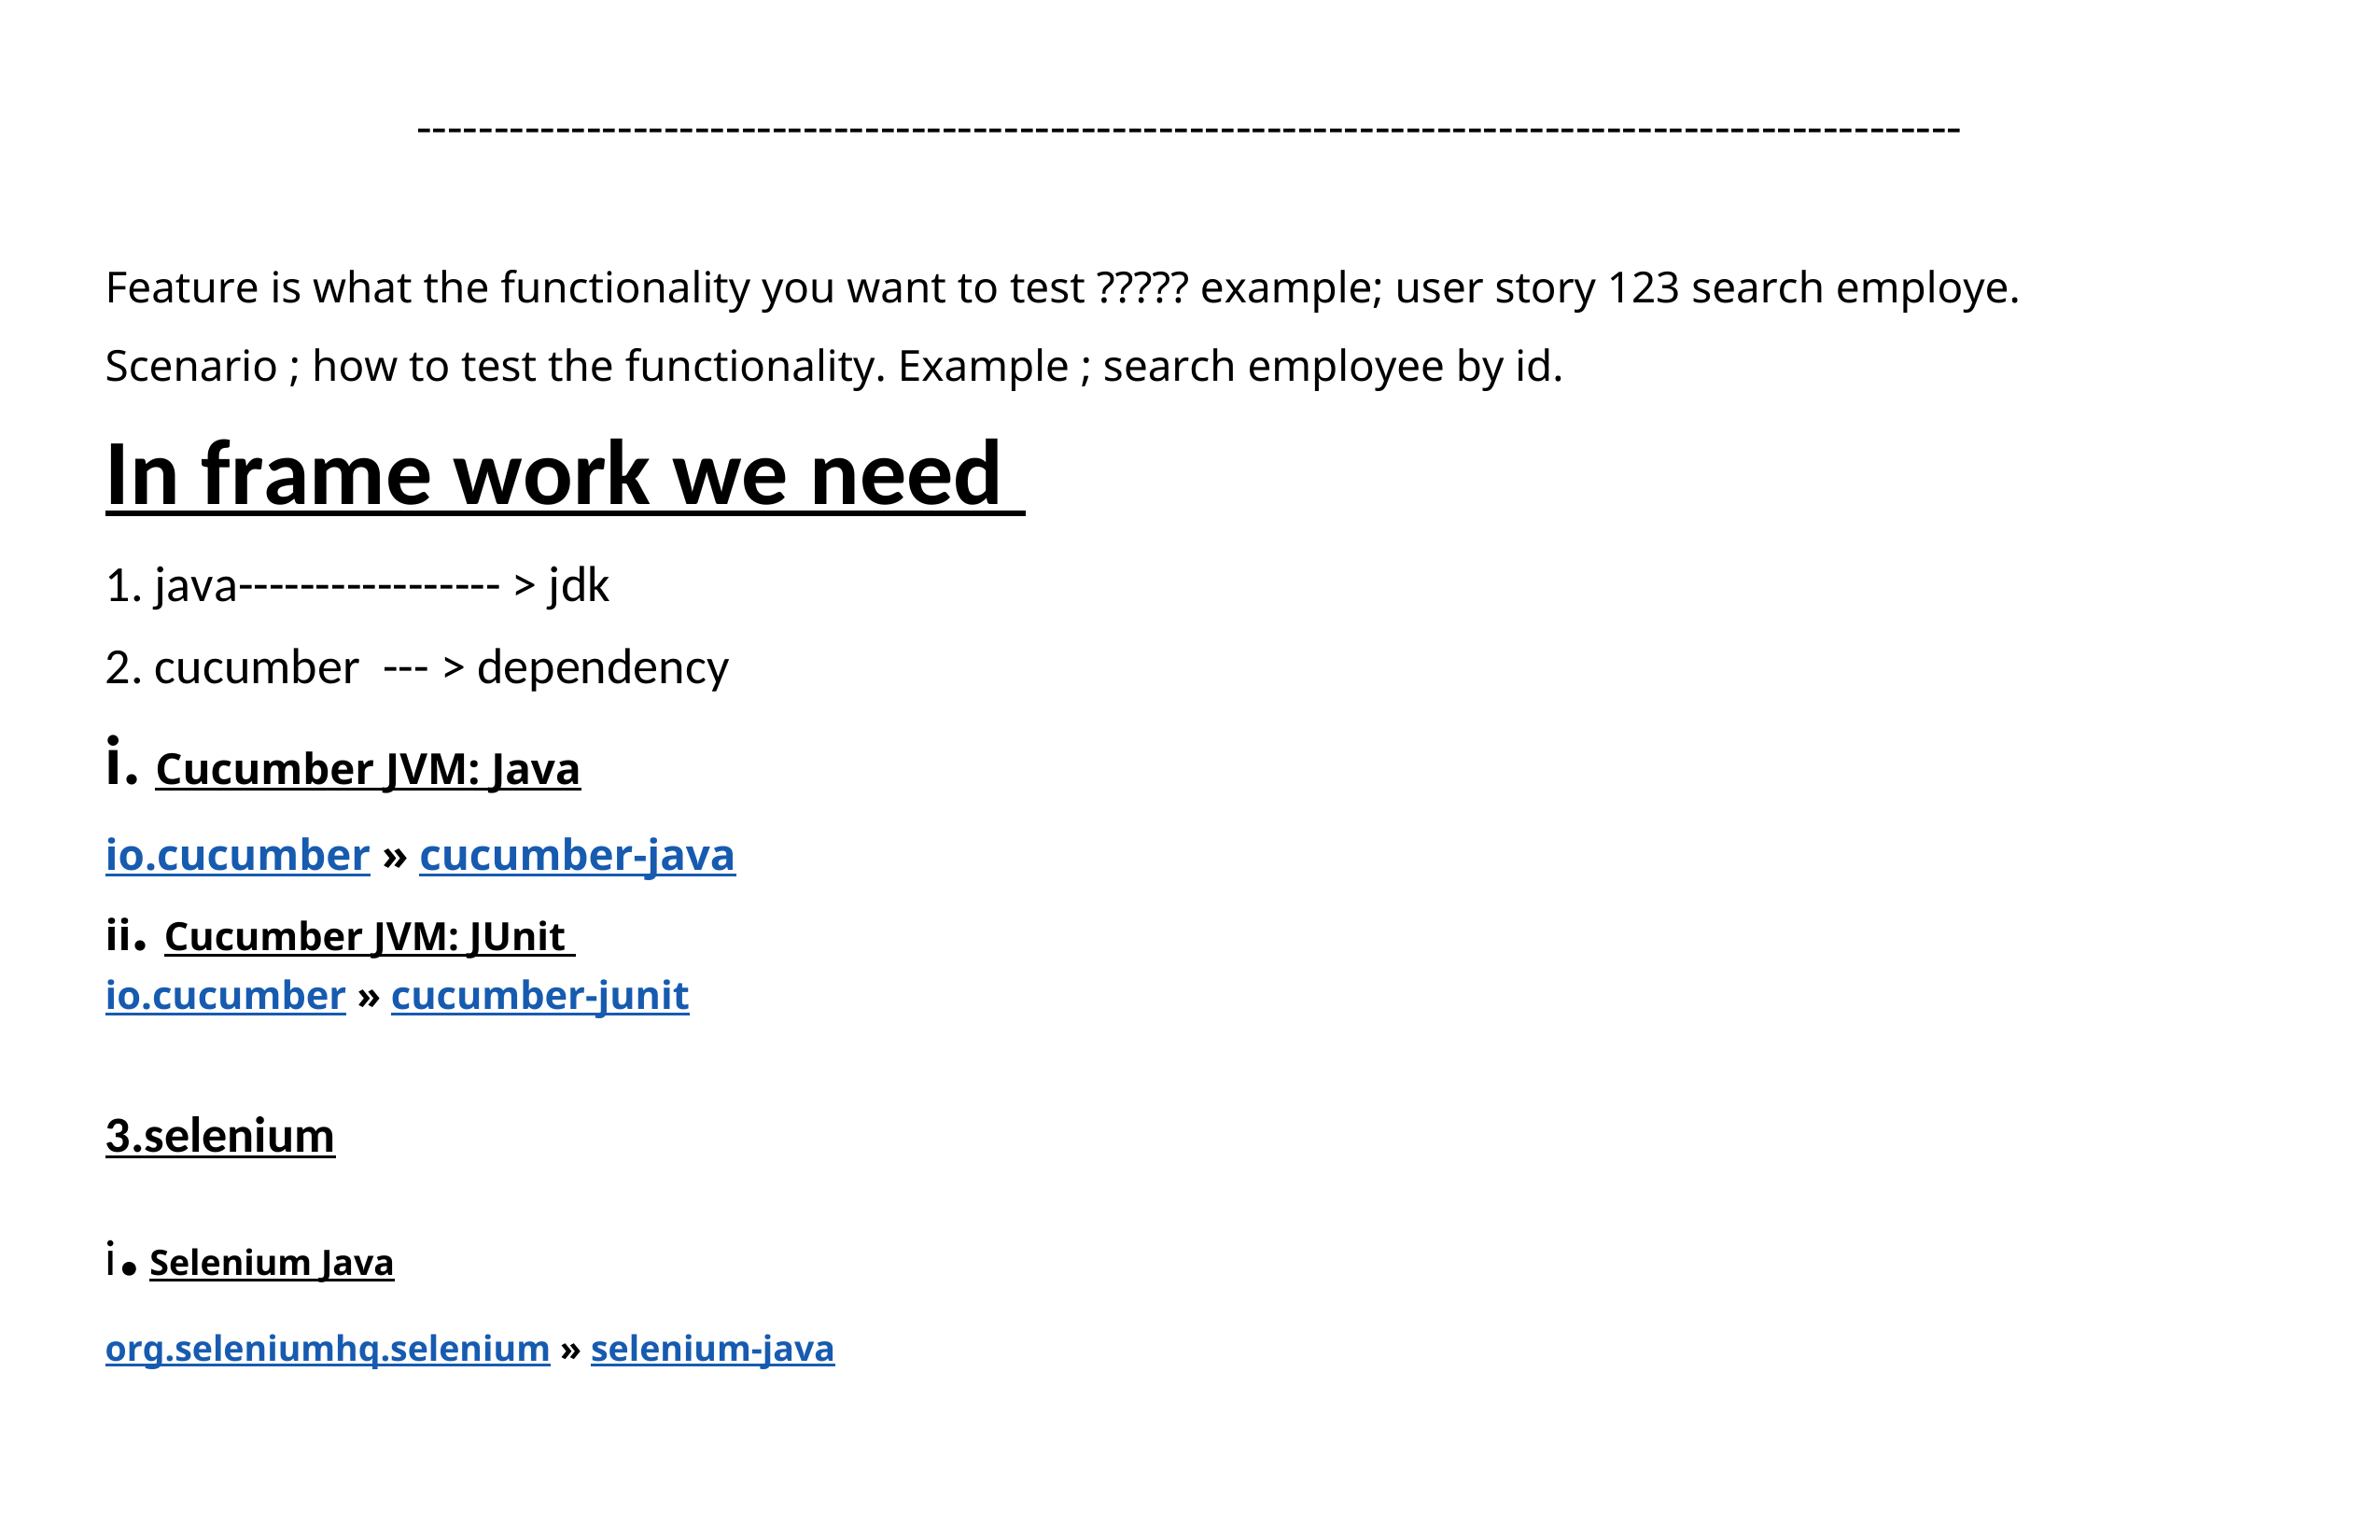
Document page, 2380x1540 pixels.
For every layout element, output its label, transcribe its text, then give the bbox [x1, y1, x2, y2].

text i. Cucumber JVM: Java [105, 716, 2275, 802]
text 3.selenium [105, 1103, 2275, 1165]
text ii. Cucumber JVM: JUnit [105, 882, 2275, 968]
text io.cucumber » cucumber-java [105, 824, 2275, 882]
text Feature is what the functionality you want to test ????? example; user story 123 search employe. [105, 257, 2275, 315]
text i. Selenium Java [105, 1185, 2275, 1299]
subtitle org.seleniumhq.selenium » selenium-java [105, 1323, 2275, 1371]
text In frame work we need [105, 413, 2275, 527]
text Scenario ; how to test the functionality. Example ; search employee by id. [105, 335, 2275, 393]
subtitle io.cucumber » cucumber-junit [105, 968, 2275, 1021]
text 2. cucumber --- > dependency [105, 634, 2275, 696]
text 1. java----------------- > jdk [105, 552, 2275, 614]
text ---------------------------------------------------------------------------------------------------- [105, 96, 2275, 158]
